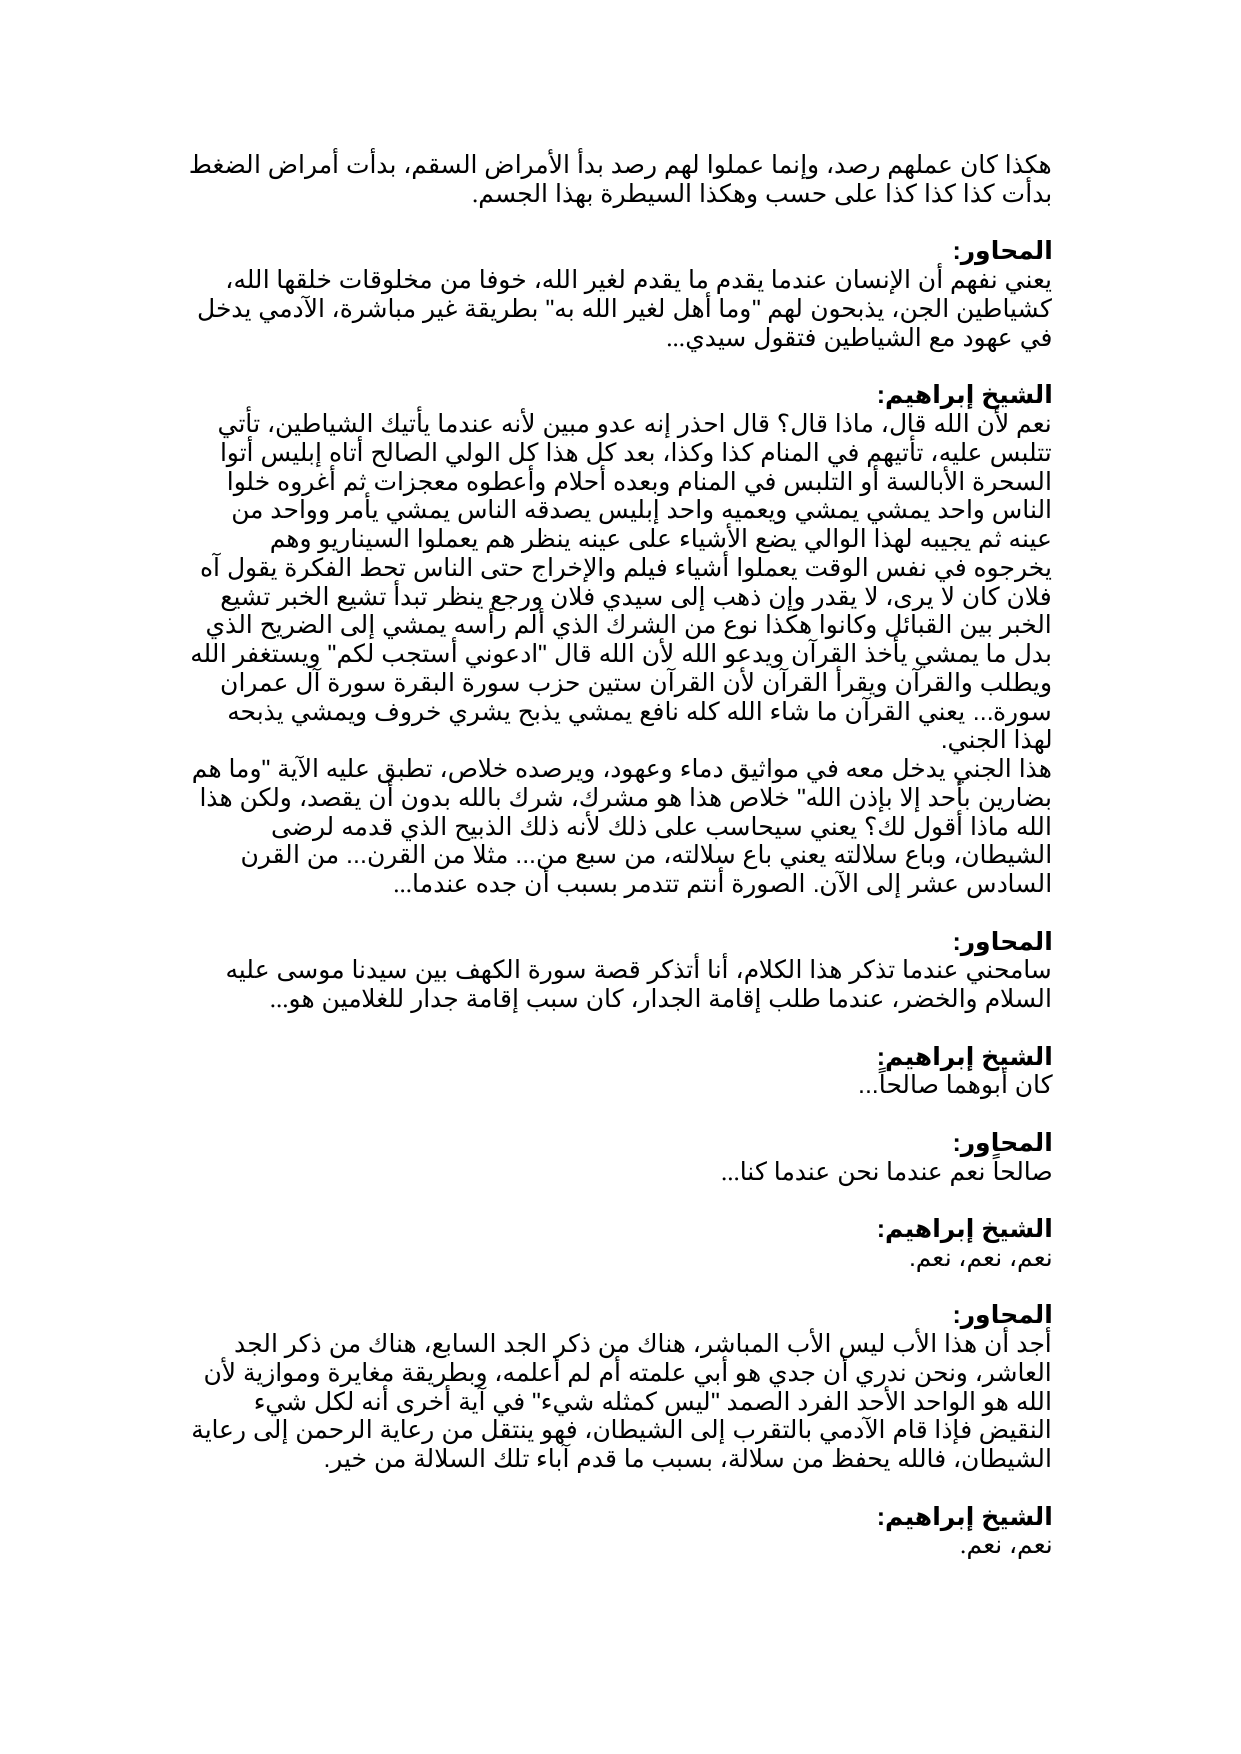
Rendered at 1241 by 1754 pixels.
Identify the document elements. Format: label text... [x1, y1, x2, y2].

text الشيخ إبراهيم: نعم لأن الله قال، ماذا قال؟ قال احذر إنه عدو مبين لأنه عندما يأتيك الشياطين، تأتي تتلبس عليه، تأتيهم في المنام كذا وكذا، بعد كل هذا كل الولي الصالح أتاه إبليس أتوا السحرة الأبالسة أو التلبس في المنام وبعده أحلام وأعطوه معجزات ثم أغروه خلوا الناس واحد يمشي يمشي ويعميه واحد إبليس يصدقه الناس يمشي يأمر وواحد من عينه ثم يجيبه لهذا الوالي يضع الأشياء على عينه ينظر هم يعملوا السيناريو وهم يخرجوه في نفس الوقت يعملوا أشياء فيلم والإخراج حتى الناس تحط الفكرة يقول آه فلان كان لا يرى، لا يقدر وإن ذهب إلى سيدي فلان ورجع ينظر تبدأ تشيع الخبر تشيع الخبر بين القبائل وكانوا هكذا نوع من الشرك الذي ألم رأسه يمشي إلى الضريح الذي بدل ما يمشي يأخذ القرآن ويدعو الله لأن الله قال "ادعوني أستجب لكم" ويستغفر الله ويطلب والقرآن ويقرأ القرآن لأن القرآن ستين حزب سورة البقرة سورة آل عمران سورة... يعني القرآن ما شاء الله كله نافع يمشي يذبح يشري خروف ويمشي يذبحه لهذا الجني. [187, 380, 1053, 754]
text المحاور: سامحني عندما تذكر هذا الكلام، أنا أتذكر قصة سورة الكهف بين سيدنا موسى عليه السلام والخضر، عندما طلب إقامة الجدار، كان سبب إقامة جدار للغلامين هو... [187, 927, 1053, 1013]
text المحاور: صالحاً نعم عندما نحن عندما كنا... [187, 1128, 1053, 1186]
text المحاور: يعني نفهم أن الإنسان عندما يقدم ما يقدم لغير الله، خوفا من مخلوقات خلقها الله، كشياطين الجن، يذبحون لهم "وما أهل لغير الله به" بطريقة غير مباشرة، الآدمي يدخل في عهود مع الشياطين فتقول سيدي... [187, 236, 1053, 351]
text هذا الجني يدخل معه في مواثيق دماء وعهود، ويرصده خلاص، تطبق عليه الآية "وما هم بضارين بأحد إلا بإذن الله" خلاص هذا هو مشرك، شرك بالله بدون أن يقصد، ولكن هذا الله ماذا أقول لك؟ يعني سيحاسب على ذلك لأنه ذلك الذبيح الذي قدمه لرضى الشيطان، وباع سلالته يعني باع سلالته، من سبع من... مثلا من القرن... من القرن السادس عشر إلى الآن. الصورة أنتم تتدمر بسبب أن جده عندما... [187, 754, 1053, 898]
text الشيخ إبراهيم: كان أبوهما صالحاً... [187, 1042, 1053, 1099]
text الشيخ إبراهيم: نعم، نعم. [187, 1502, 1053, 1559]
text المحاور: أجد أن هذا الأب ليس الأب المباشر، هناك من ذكر الجد السابع، هناك من ذكر الجد العاشر، ونحن ندري أن جدي هو أبي علمته أم لم أعلمه، وبطريقة مغايرة وموازية لأن الله هو الواحد الأحد الفرد الصمد "ليس كمثله شيء" في آية أخرى أنه لكل شيء النقيض فإذا قام الآدمي بالتقرب إلى الشيطان، فهو ينتقل من رعاية الرحمن إلى رعاية الشيطان، فالله يحفظ من سلالة، بسبب ما قدم آباء تلك السلالة من خير. [187, 1301, 1053, 1473]
text الشيخ إبراهيم: نعم، نعم، نعم. [187, 1214, 1053, 1272]
text هكذا كان عملهم رصد، وإنما عملوا لهم رصد بدأ الأمراض السقم، بدأت أمراض الضغط بدأت كذا كذا كذا على حسب وهكذا السيطرة بهذا الجسم. [187, 150, 1053, 208]
